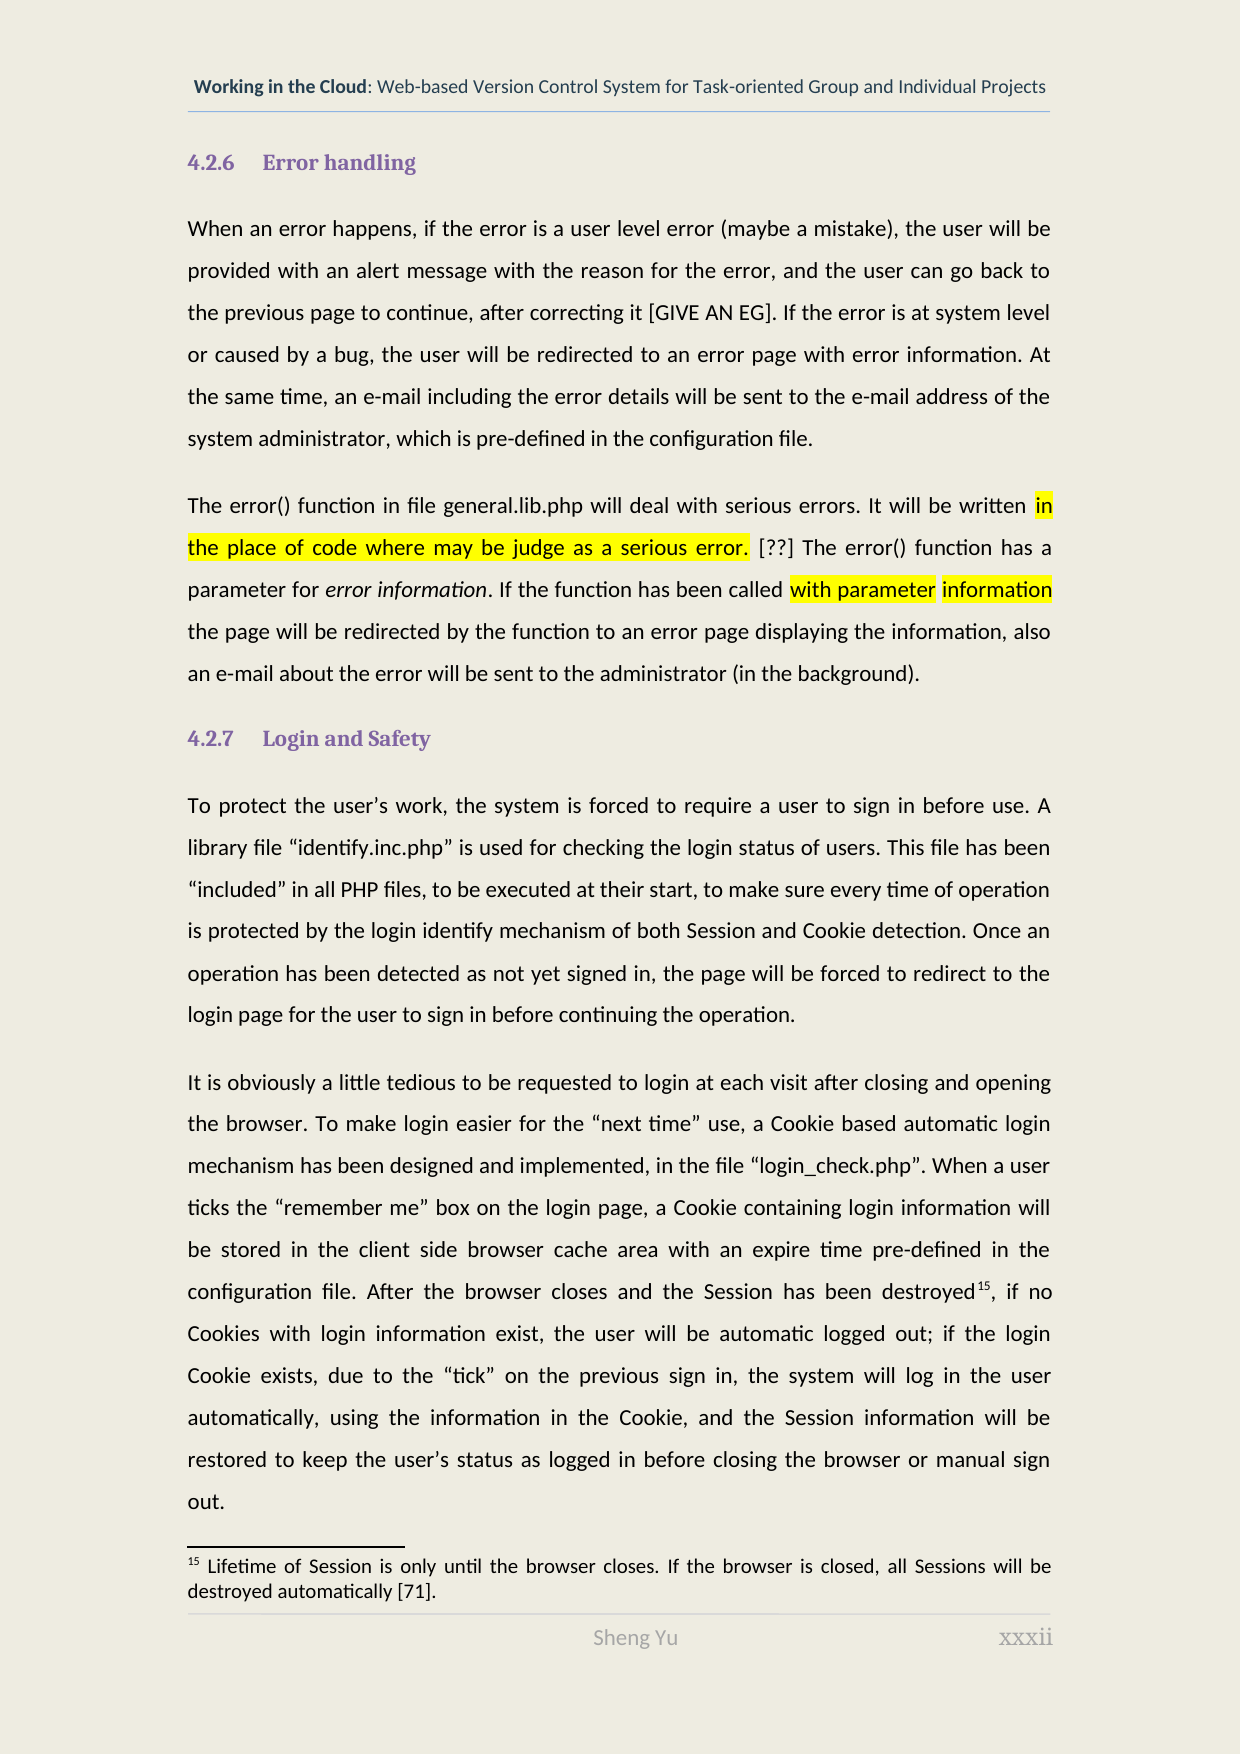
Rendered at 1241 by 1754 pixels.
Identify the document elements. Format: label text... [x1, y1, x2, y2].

subtitle Error handling [187, 150, 1053, 176]
text To protect user’s work, the system is forced require user sign in before use. A library file “identify.inc.php” is used for checking login status of users. This file has been “included” in all PHP files to be executed at their to make sure every time of operation protected by the login identify mechanism of both Session and Cookie detection. Once a operation has been detected as not yet sign in, the page will be forced redirect to the login page for user to sign in before continueoperation. [187, 791, 1053, 1029]
text error happen, if the error is a user level error (maybe a mistake), the user will be provided an alert message with the reason th error, and the user can back to the previous page to continue after correctin it. If the error is at system level or caused by a bug, the user will be redirect to an error page with error information. At the same time, an e-mail includ error details will be sent to e-mail address of system administrator, which pre-defined in the configuration file. [187, 214, 1053, 452]
text The error() function in file general.lib.php will deal with serious errors. It will be in the place of code where may be judge as a serious error. The error() function has a parameter error information. If the function has been called with information the page will be redirected by the function to an error page displaying the information, also e-mail to administrator in the background. [187, 491, 1053, 687]
text It is obviously to be requested to login at each visit after clos and open the browser. To make login easier next time use, Cookie based automatic login mechanism has been designed and implemented in the file “login_check.php”. When a user tick the “remember me” box login page, a Cookie contain login information will be stored client side browser cache area with expire time pre-defined in the configuration file. After the browser close and the Session has been destroyed, if no Cookie login information exist, the user will be automatic logged out; if the login Cookie exist due to the “tick” rvious sign in, the system will login the information in Cookie, and the Session information will be restored to keep the user’s status as logged in before closbrowser or manual sign out. [187, 1068, 1053, 1515]
subtitle Login and Safety [187, 726, 1053, 753]
